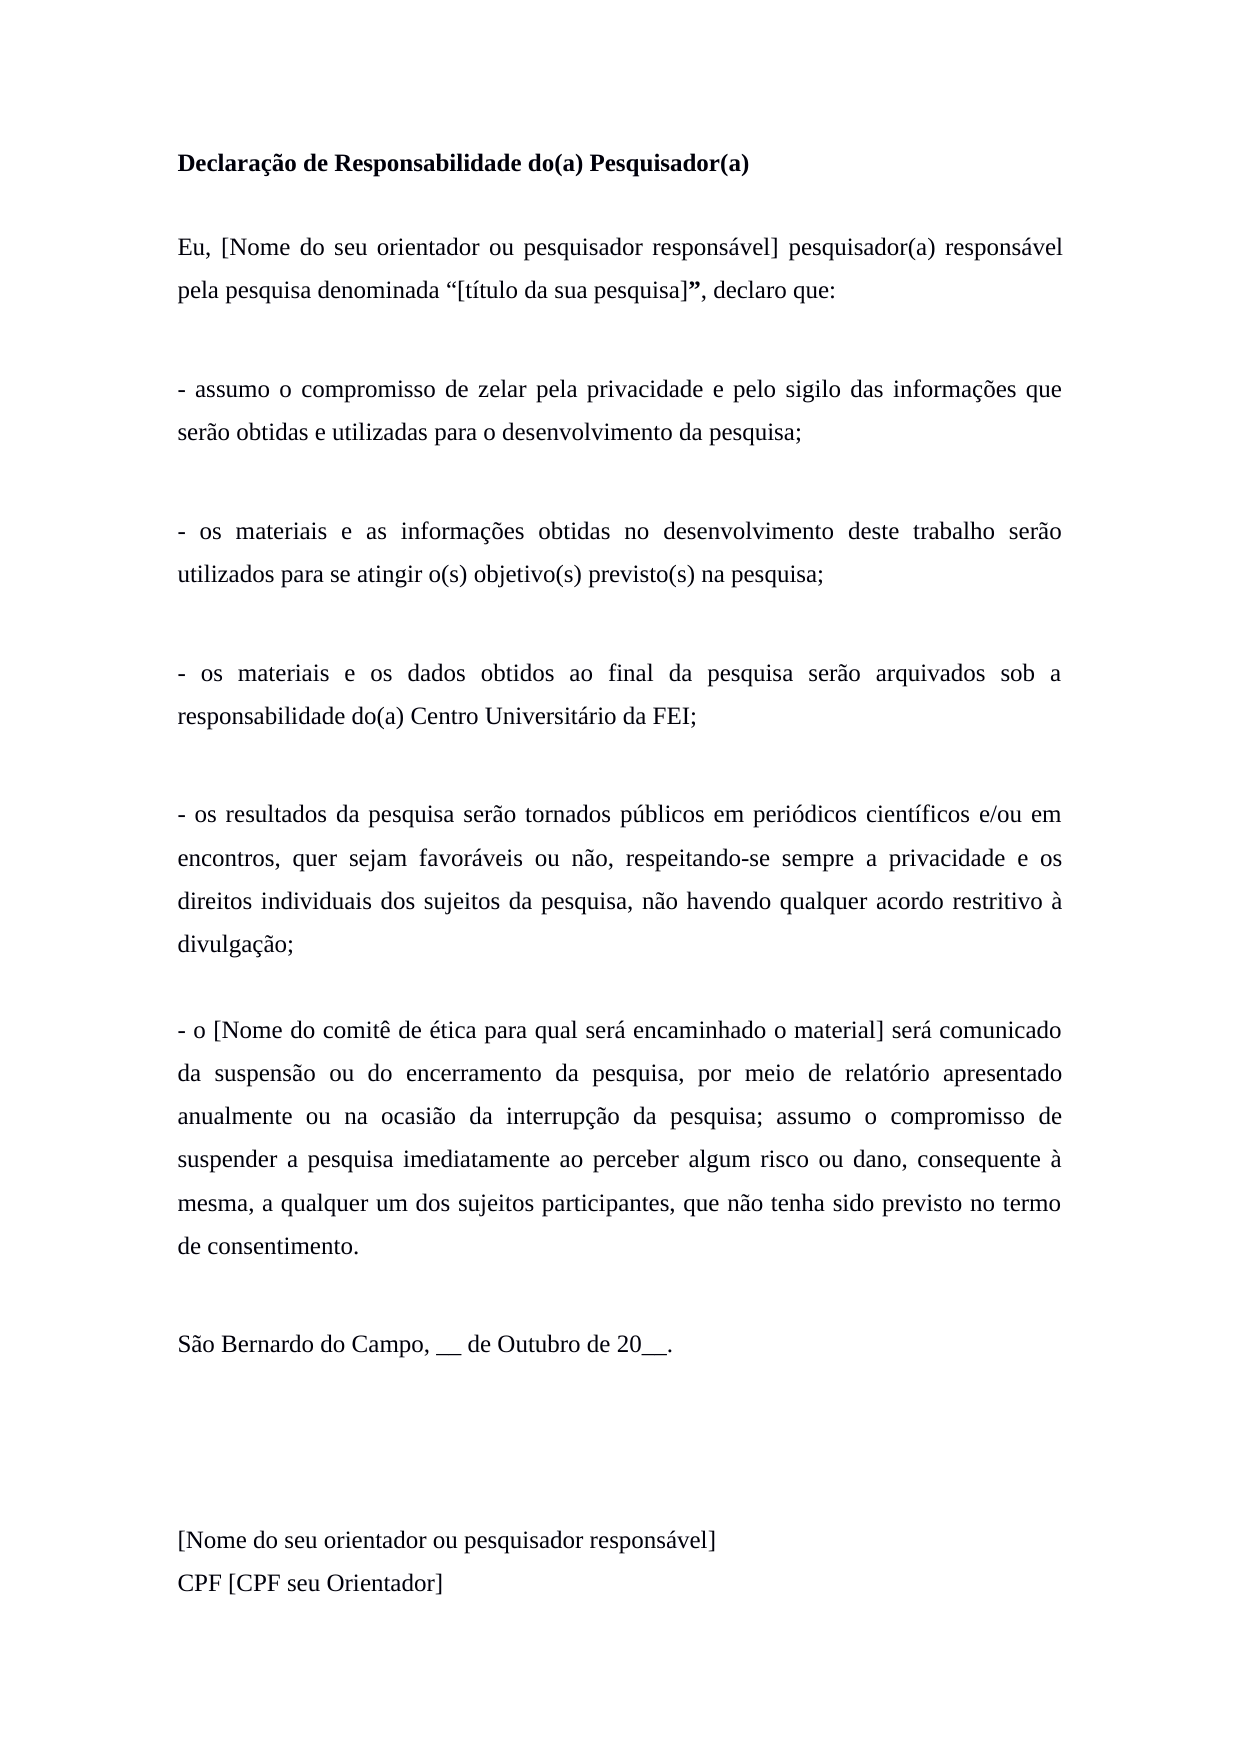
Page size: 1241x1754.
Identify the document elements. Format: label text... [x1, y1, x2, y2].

text - os materiais e os dados obtidos ao final da pesquisa serão arquivados sob a responsabilidade do(a) Centro Universitário da FEI; [177, 614, 1063, 729]
text [Nome do seu orientador ou pesquisador responsável] [177, 1525, 1063, 1554]
text São Bernardo do Campo, __ de Outubro de 20__. [177, 1286, 1063, 1358]
text - os resultados da pesquisa serão tornados públicos em periódicos científicos e/ou em encontros, quer sejam favoráveis ou não, respeitando-se sempre a privacidade e os direitos individuais dos sujeitos da pesquisa, não havendo qualquer acordo restritivo à divulgação; - o [Nome do comitê de ética para qual será encaminhado o material] será comunicado da suspensão ou do encerramento da pesquisa, por meio de relatório apresentado anualmente ou na ocasião da interrupção da pesquisa; assumo o compromisso de suspender a pesquisa imediatamente ao perceber algum risco ou dano, consequente à mesma, a qualquer um dos sujeitos participantes, que não tenha sido previsto no termo de consentimento. [177, 756, 1063, 1259]
text - os materiais e as informações obtidas no desenvolvimento deste trabalho serão utilizados para se atingir o(s) objetivo(s) previsto(s) na pesquisa; [177, 473, 1063, 588]
text Declaração de Responsabilidade do(a) Pesquisador(a) [177, 148, 1063, 176]
text CPF [CPF seu Orientador] [177, 1568, 1063, 1597]
text Eu, [Nome do seu orientador ou pesquisador responsável] pesquisador(a) responsável pela pesquisa denominada “[título da sua pesquisa]”, declaro que: [177, 189, 1063, 304]
text - assumo o compromisso de zelar pela privacidade e pelo sigilo das informações que serão obtidas e utilizadas para o desenvolvimento da pesquisa; [177, 331, 1063, 446]
